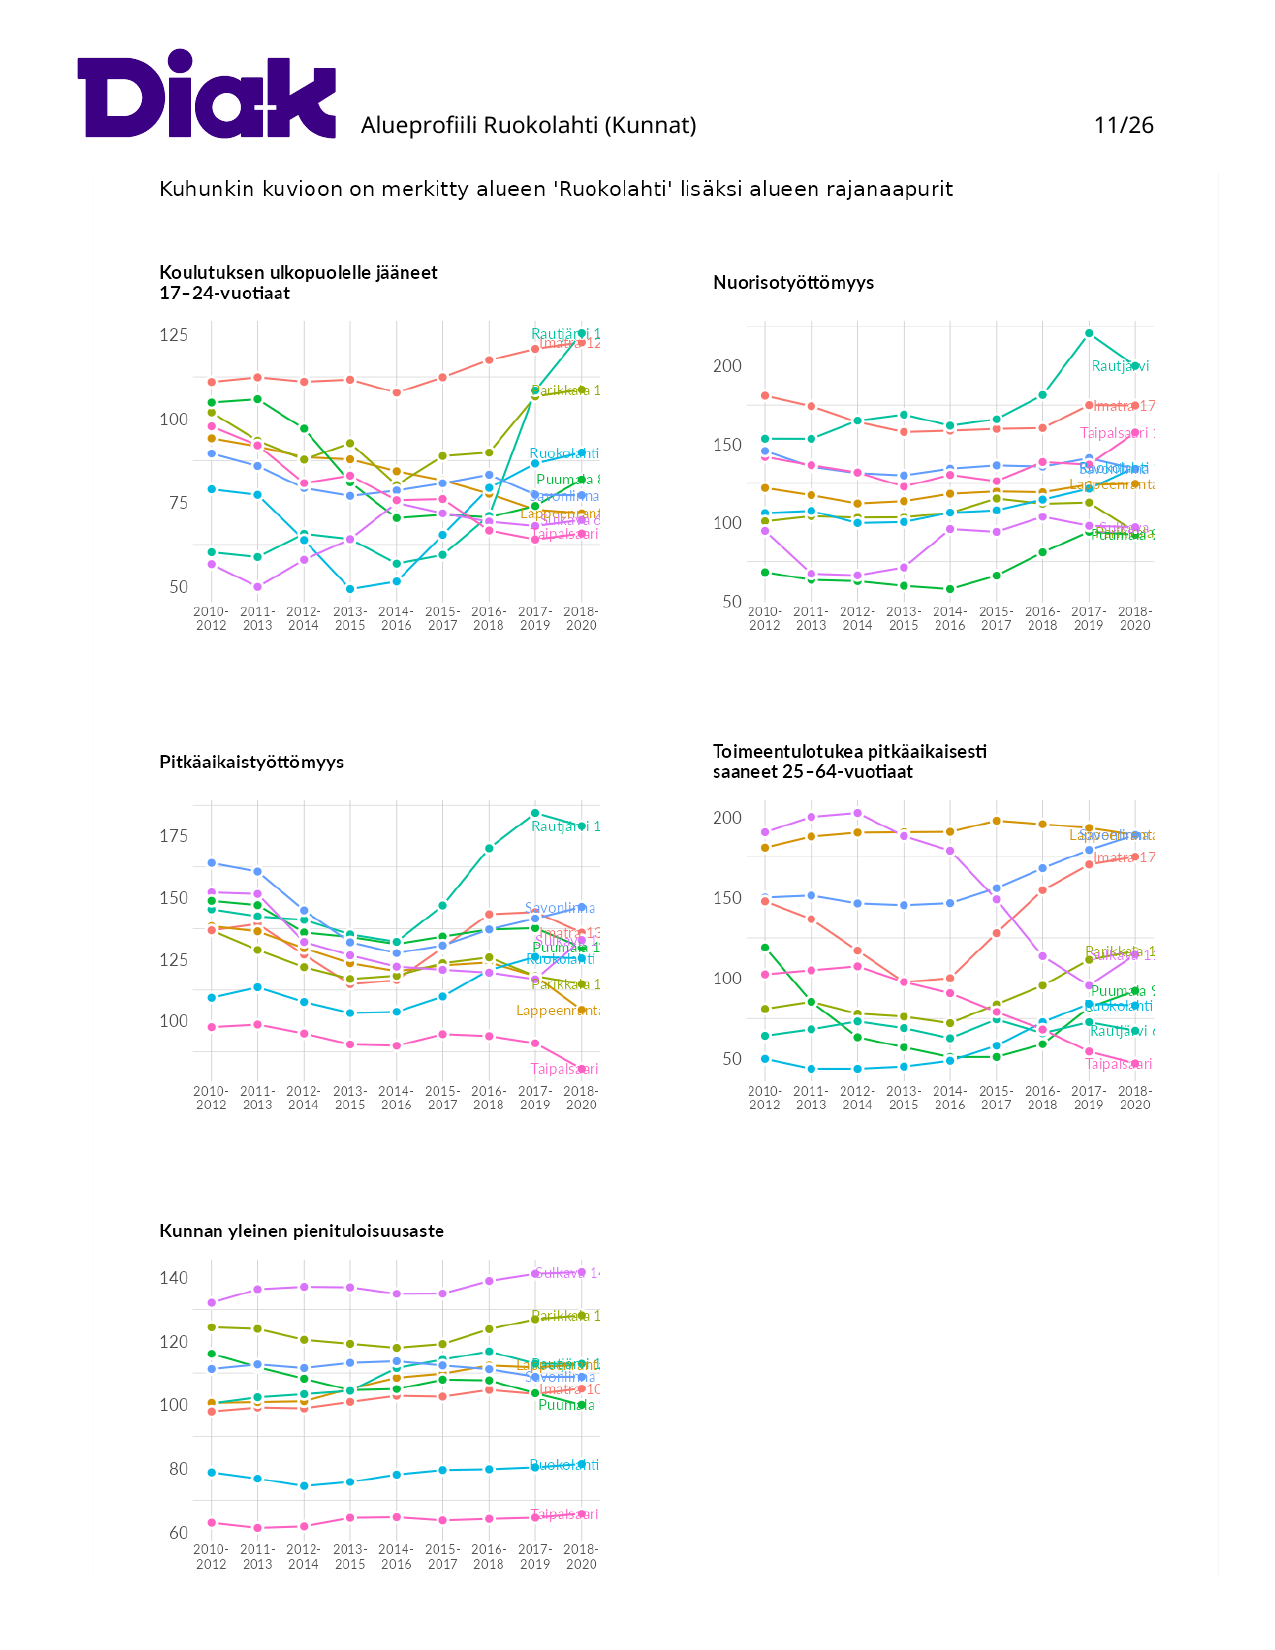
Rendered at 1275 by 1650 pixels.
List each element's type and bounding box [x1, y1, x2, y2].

picture [93, 172, 1219, 1576]
